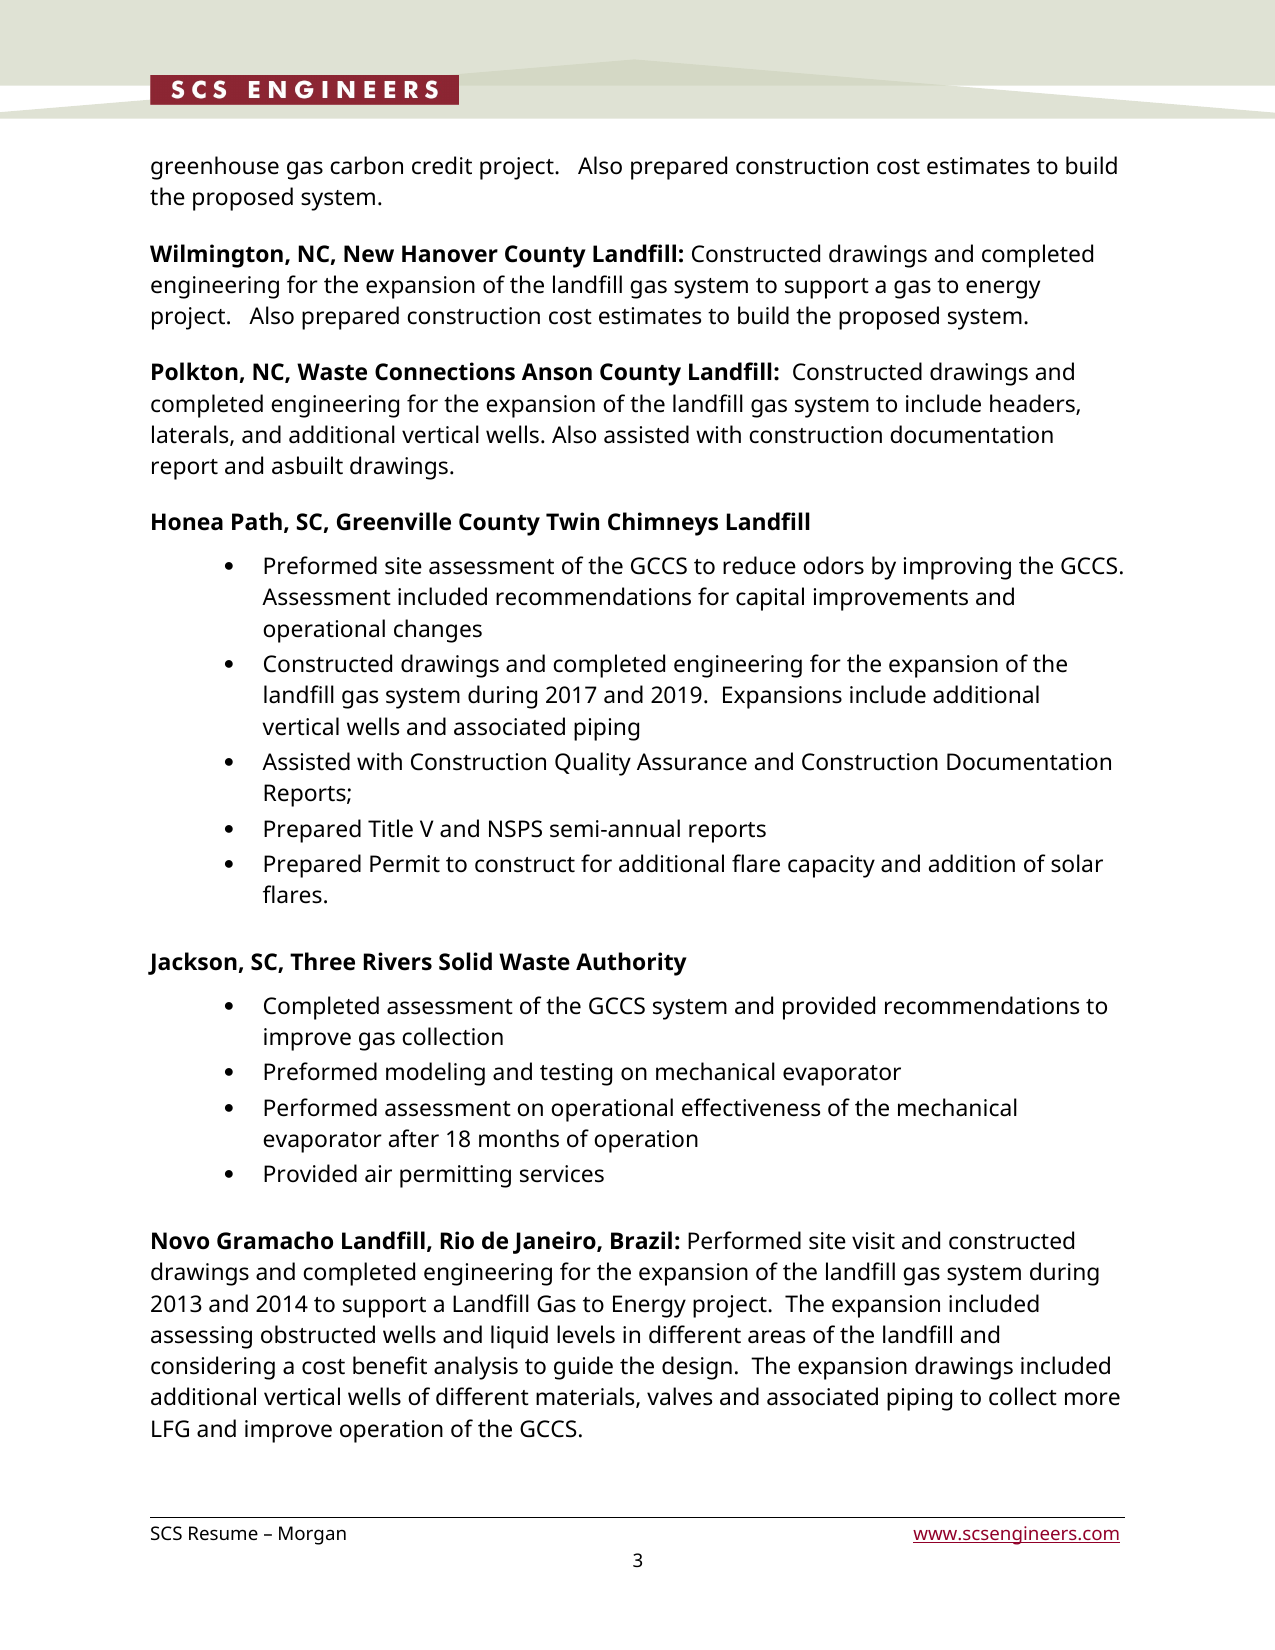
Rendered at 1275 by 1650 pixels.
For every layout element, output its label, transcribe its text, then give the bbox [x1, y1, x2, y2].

text Polkton, NC, Waste Connections Anson County Landfill: Constructed drawings and completed engineering for the expansion of the landfill gas system to include headers, laterals, and additional vertical wells. Also assisted with construction documentation report and asbuilt drawings. [150, 356, 1125, 481]
text Wilmington, NC, New Hanover County Landfill: Constructed drawings and completed engineering for the expansion of the landfill gas system to support a gas to energy project. Also prepared construction cost estimates to build the proposed system. [150, 237, 1125, 331]
text Completed assessment of the GCCS system and provided recommendations to improve gas collection [225, 989, 1125, 1052]
text Constructed drawings and completed engineering for the expansion of the landfill gas system during 2017 and 2019. Expansions include additional vertical wells and associated piping [225, 648, 1125, 742]
text Novo Gramacho Landfill, Rio de Janeiro, Brazil: Performed site visit and constructed drawings and completed engineering for the expansion of the landfill gas system during 2013 and 2014 to support a Landfill Gas to Energy project. The expansion included assessing obstructed wells and liquid levels in different areas of the landfill and considering a cost benefit analysis to guide the design. The expansion drawings included additional vertical wells of different materials, valves and associated piping to collect more LFG and improve operation of the GCCS. [150, 1225, 1125, 1444]
text Jackson, SC, Three Rivers Solid Waste Authority [150, 946, 1125, 977]
text Preformed modeling and testing on mechanical evaporator [225, 1056, 1125, 1087]
picture [150, 75, 459, 105]
text Prepared Title V and NSPS semi-annual reports [225, 812, 1125, 844]
text Prepared Permit to construct for additional flare capacity and addition of solar flares. [225, 848, 1125, 910]
text Provided air permitting services [225, 1158, 1125, 1189]
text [150, 150, 1125, 212]
text Honea Path, SC, Greenville County Twin Chimneys Landfill [150, 506, 1125, 537]
text Preformed site assessment of the GCCS to reduce odors by improving the GCCS. Assessment included recommendations for capital improvements and operational changes [225, 550, 1125, 644]
text Assisted with Construction Quality Assurance and Construction Documentation Reports; [225, 746, 1125, 808]
text Performed assessment on operational effectiveness of the mechanical evaporator after 18 months of operation [225, 1092, 1125, 1154]
